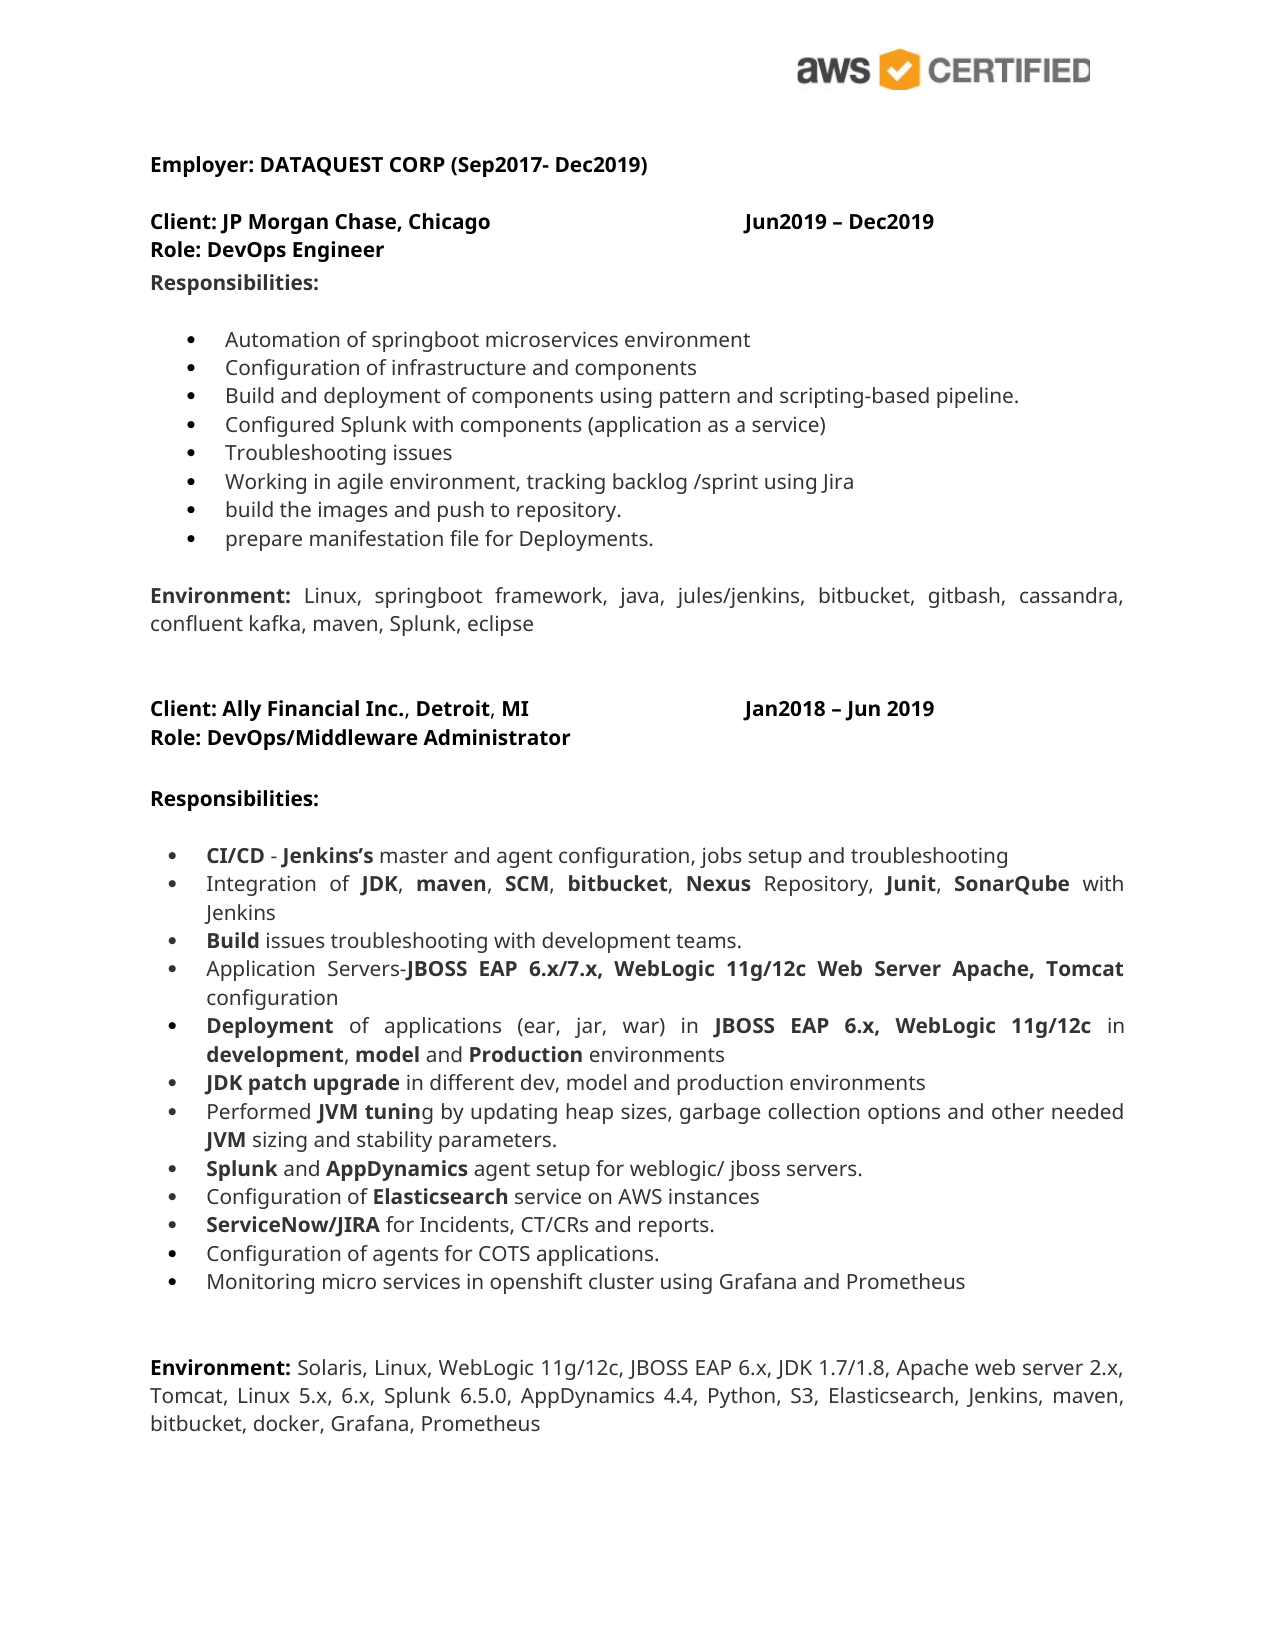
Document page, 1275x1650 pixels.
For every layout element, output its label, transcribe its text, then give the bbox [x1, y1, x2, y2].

list Working in agile environment, tracking backlog /sprint using Jira [187, 467, 1125, 495]
text Responsibilities: [150, 784, 1144, 812]
text Client: Ally Financial Inc., Detroit, MI Jan2018 – Jun 2019 [150, 694, 1125, 723]
list Build and deployment of components using pattern and scripting-based pipeline. [187, 382, 1125, 410]
list Configuration of agents for COTS applications. [169, 1239, 1125, 1267]
list Performed JVM tuning by updating heap sizes, garbage collection options and other needed JVM sizing and stability parameters. [169, 1097, 1125, 1154]
list Troubleshooting issues [187, 438, 1125, 467]
text Role: DevOps Engineer [150, 235, 1125, 264]
list Application Servers-JBOSS EAP 6.x/7.x, WebLogic 11g/12c Web Server Apache, Tomcat configuration [169, 954, 1125, 1011]
list CI/CD - Jenkins’s master and agent configuration, jobs setup and troubleshooting [169, 841, 1125, 869]
list ServiceNow/JIRA for Incidents, CT/CRs and reports. [169, 1211, 1125, 1239]
list Integration of JDK, maven, SCM, bitbucket, Nexus Repository, Junit, SonarQube with Jenkins [169, 869, 1125, 926]
list Monitoring micro services in openshift cluster using Grafana and Prometheus [169, 1267, 1125, 1296]
list Build issues troubleshooting with development teams. [169, 926, 1125, 954]
list Automation of springboot microservices environment [187, 325, 1125, 353]
picture [796, 48, 1090, 89]
list JDK patch upgrade in different dev, model and production environments [169, 1068, 1125, 1097]
text Client: JP Morgan Chase, Chicago Jun2019 – Dec2019 [150, 207, 1125, 235]
list Configured Splunk with components (application as a service) [187, 410, 1125, 438]
text Environment: Linux, springboot framework, java, jules/jenkins, bitbucket, gitbash, cassandra, confluent kafka, maven, Splunk, eclipse [150, 581, 1125, 638]
text Environment: Solaris, Linux, WebLogic 11g/12c, JBOSS EAP 6.x, JDK 1.7/1.8, Apache web server 2.x, Tomcat, Linux 5.x, 6.x, Splunk 6.5.0, AppDynamics 4.4, Python, S3, Elasticsearch, Jenkins, maven, bitbucket, docker, Grafana, Prometheus [150, 1353, 1125, 1438]
text Employer: DATAQUEST CORP (Sep2017- Dec2019) [150, 150, 1125, 178]
list Deployment of applications (ear, jar, war) in JBOSS EAP 6.x, WebLogic 11g/12c in development, model and Production environments [169, 1011, 1125, 1068]
list Configuration of infrastructure and components [187, 353, 1125, 382]
text Responsibilities: [150, 268, 1125, 296]
list Configuration of Elasticsearch service on AWS instances [169, 1182, 1125, 1211]
list prepare manifestation file for Deployments. [187, 524, 1125, 552]
list Splunk and AppDynamics agent setup for weblogic/ jboss servers. [169, 1154, 1125, 1182]
text Role: DevOps/Middleware Administrator [150, 723, 1125, 751]
list build the images and push to repository. [187, 495, 1125, 524]
